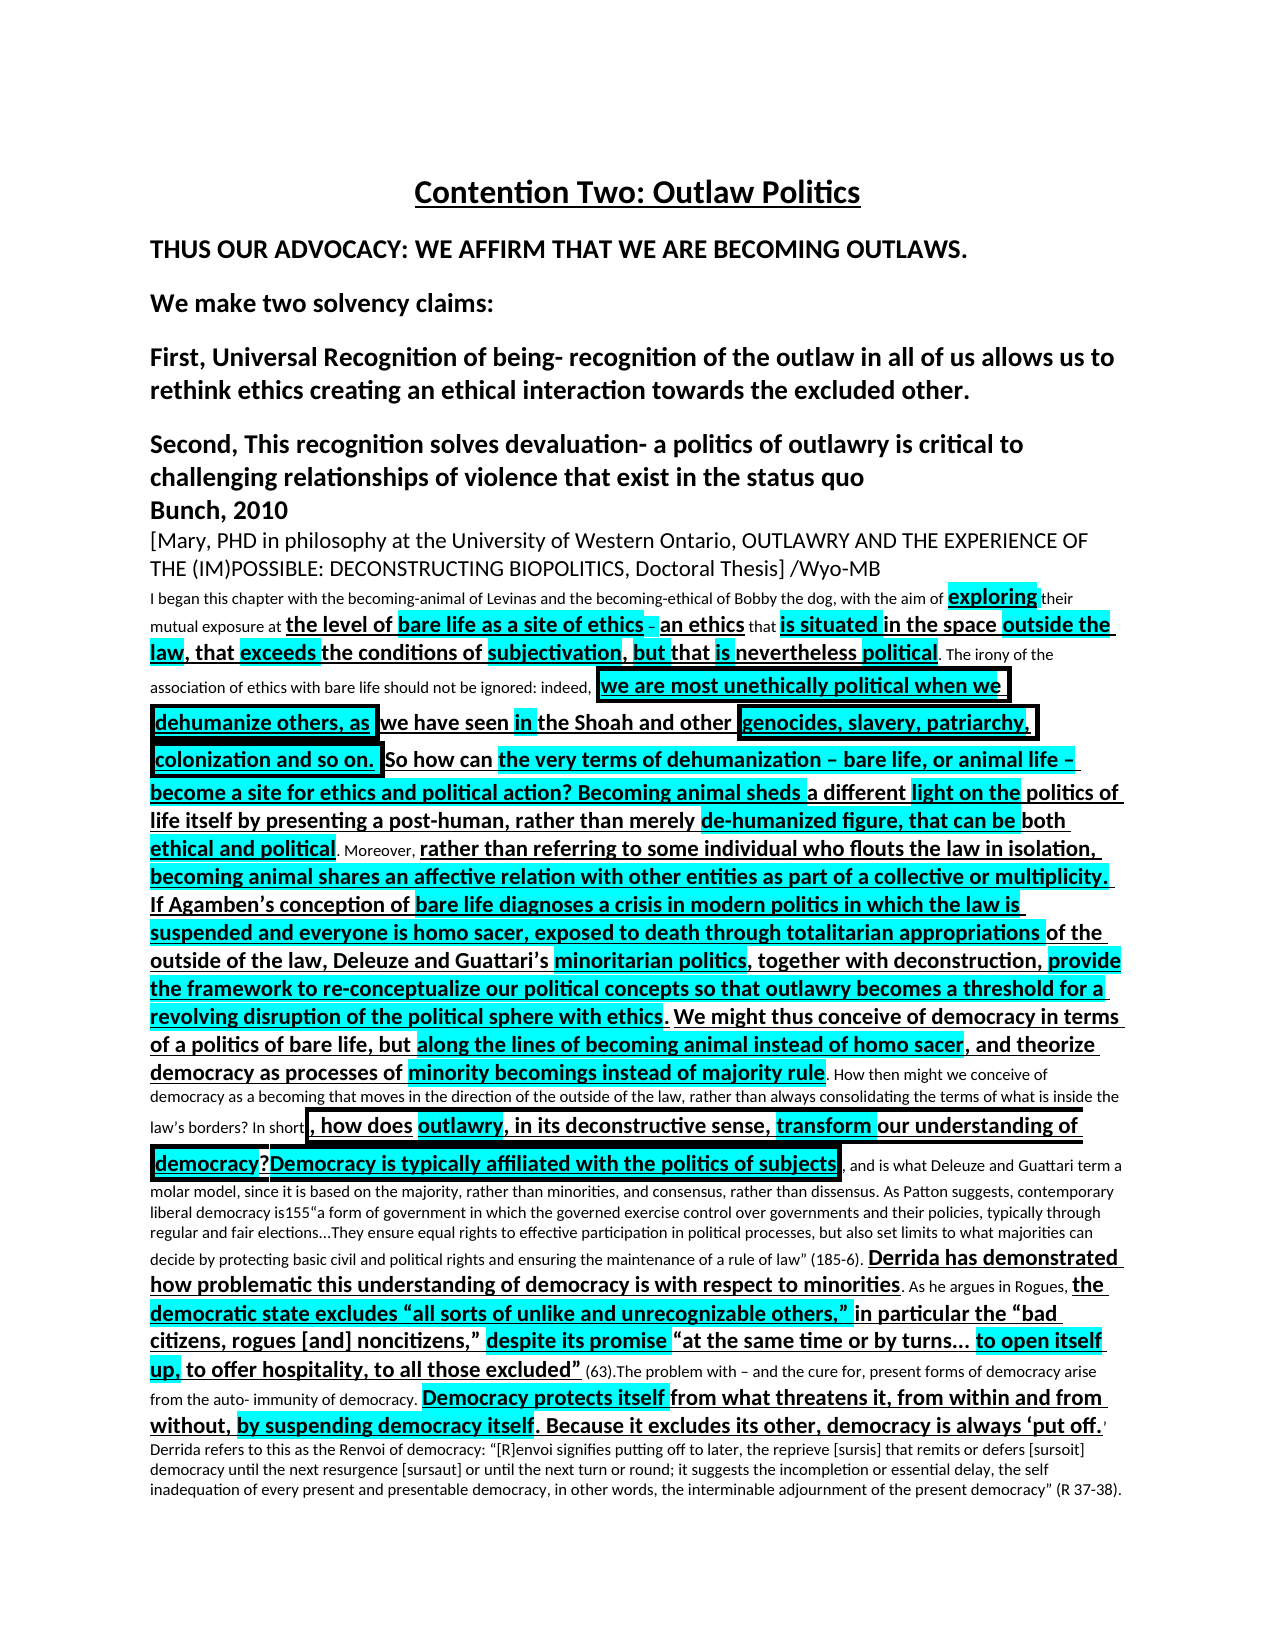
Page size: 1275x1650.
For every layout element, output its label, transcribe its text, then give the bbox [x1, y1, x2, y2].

text [Mary, PHD in philosophy at the University of Western Ontario, OUTLAWRY AND THE EXPERIENCE OF THE (IM)POSSIBLE: DECONSTRUCTING BIOPOLITICS, Doctoral Thesis] /Wyo-MB [150, 526, 1125, 582]
text Bunch, 2010 [150, 493, 1125, 526]
subtitle Contention Two: Outlaw Politics [150, 171, 1125, 212]
subtitle Second, This recognition solves devaluation- a politics of outlawry is critical to challenging relationships of violence that exist in the status quo [150, 427, 1125, 493]
subtitle We make two solvency claims: [150, 286, 1125, 319]
subtitle First, Universal Recognition of being- recognition of the outlaw in all of us allows us to rethink ethics creating an ethical interaction towards the excluded other. [150, 340, 1125, 406]
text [150, 582, 1125, 1500]
subtitle THUS OUR ADVOCACY: WE AFFIRM THAT WE ARE BECOMING OUTLAWS. [150, 232, 1125, 265]
